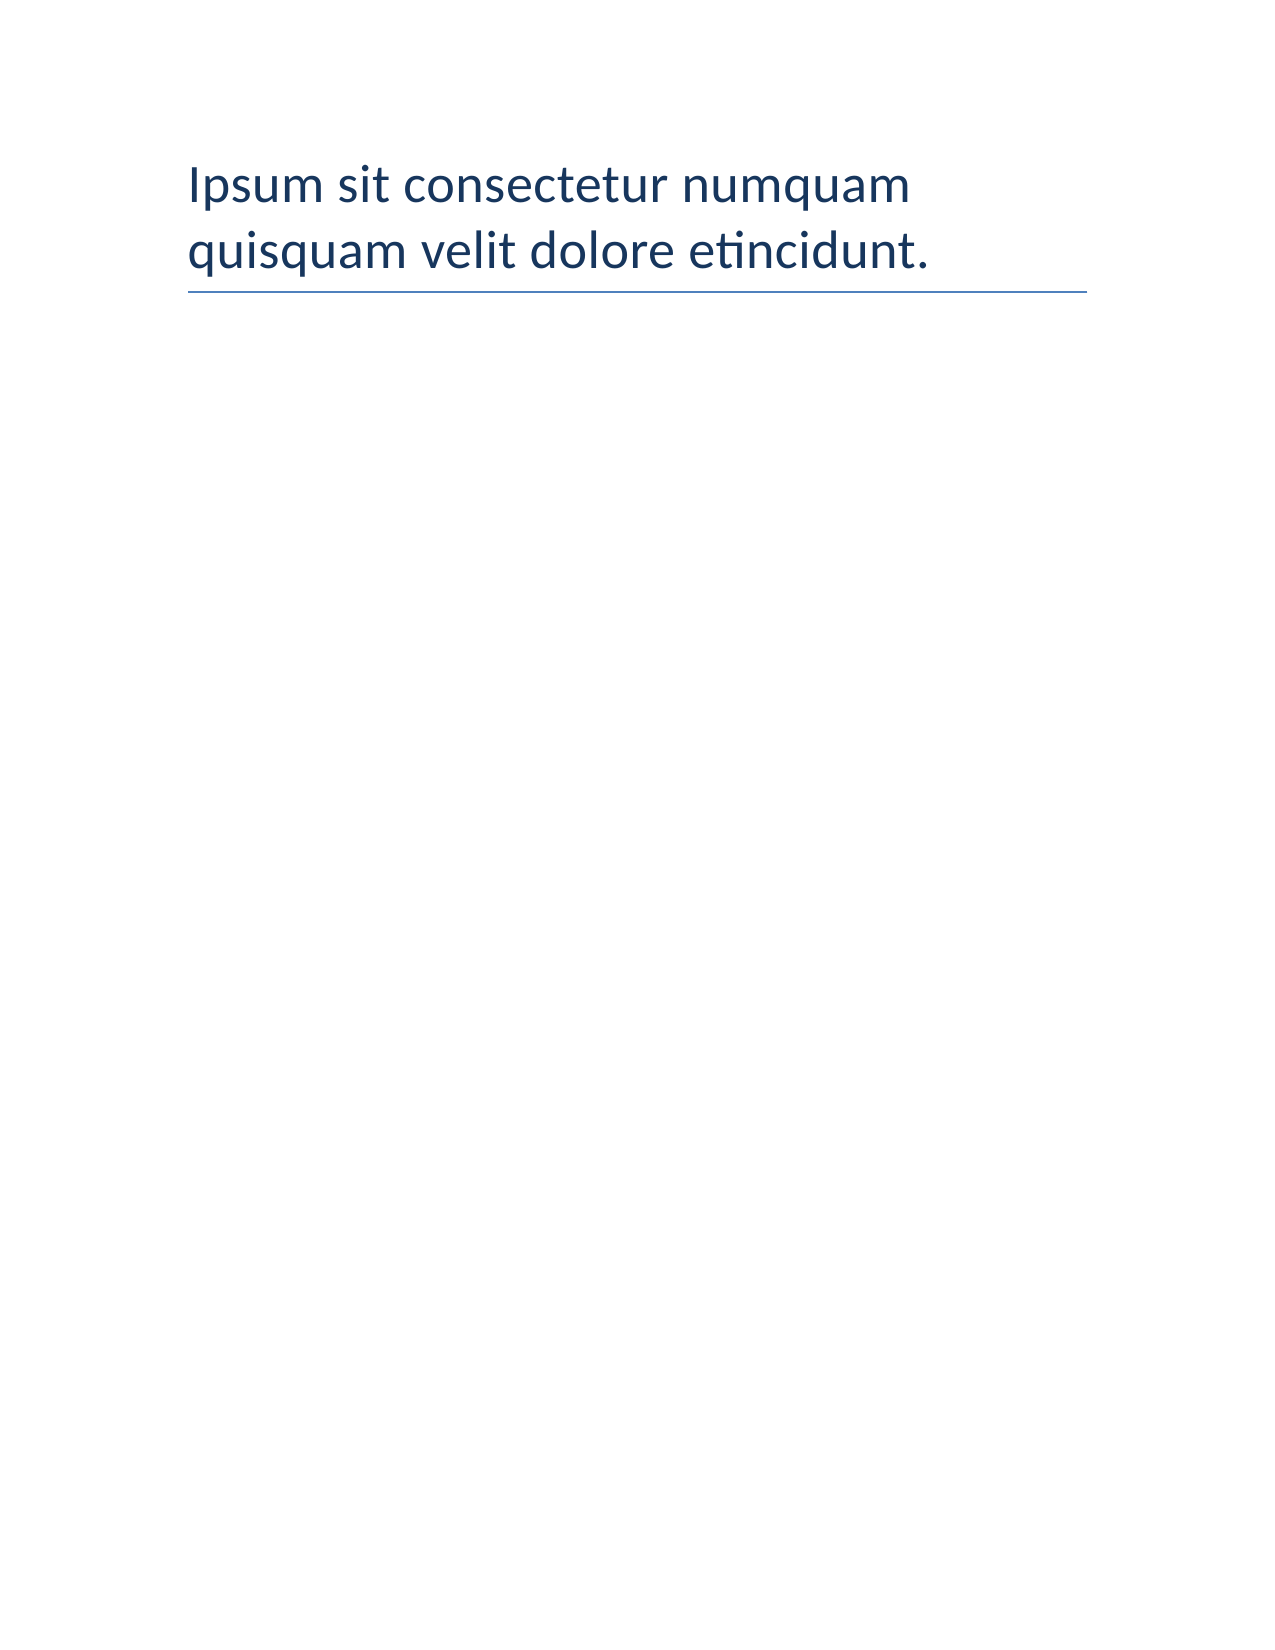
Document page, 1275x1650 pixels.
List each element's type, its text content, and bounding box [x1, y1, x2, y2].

title Ipsum sit consectetur numquam quisquam velit dolore etincidunt. [187, 150, 1087, 293]
